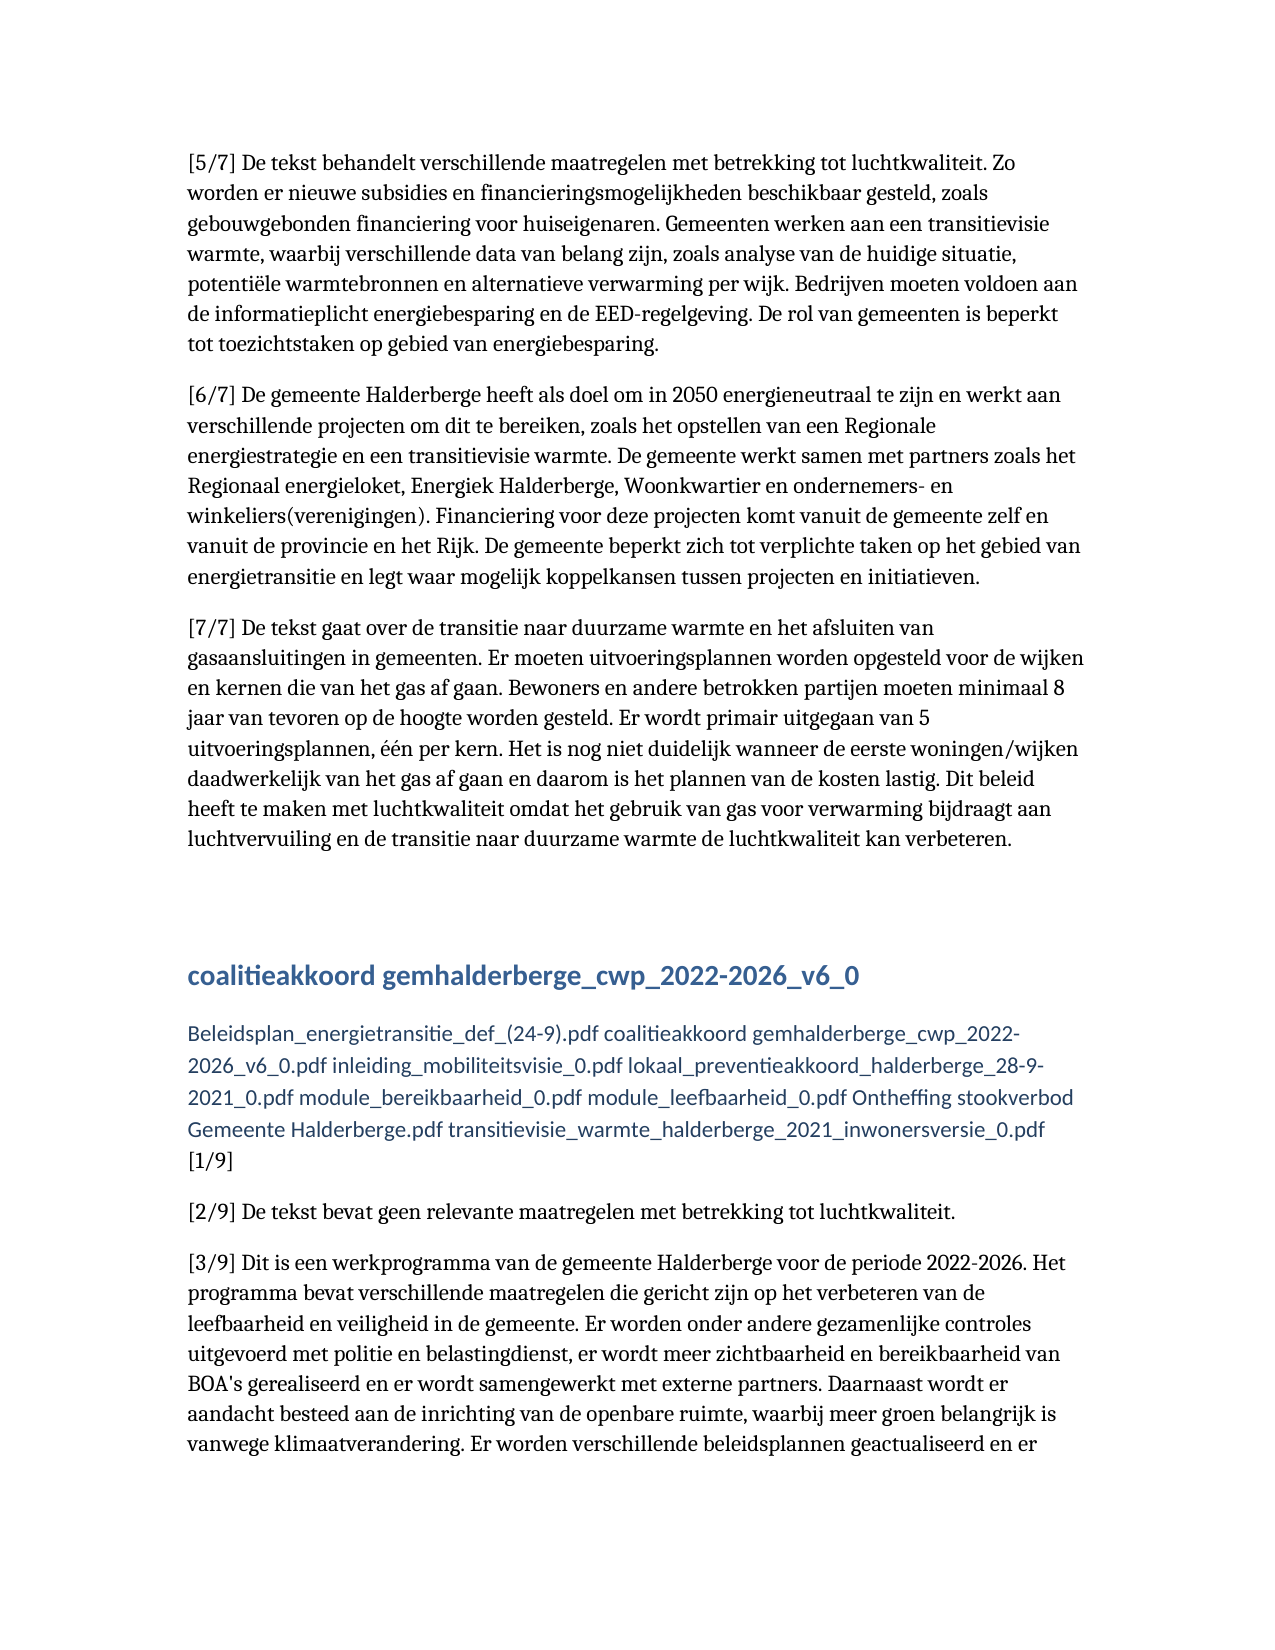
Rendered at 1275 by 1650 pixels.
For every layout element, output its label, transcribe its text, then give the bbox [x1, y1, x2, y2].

text [1/9] [187, 1148, 1087, 1174]
text [6/7] De gemeente Halderberge heeft als doel om in 2050 energieneutraal te zijn en werkt aan verschillende projecten om dit te bereiken, zoals het opstellen van een Regionale energiestrategie en een transitievisie warmte. De gemeente werkt samen met partners zoals het Regionaal energieloket, Energiek Halderberge, Woonkwartier en ondernemers- en winkeliers(verenigingen). Financiering voor deze projecten komt vanuit de gemeente zelf en vanuit de provincie en het Rijk. De gemeente beperkt zich tot verplichte taken op het gebied van energietransitie en legt waar mogelijk koppelkansen tussen projecten en initiatieven. [187, 382, 1087, 590]
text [187, 1250, 1087, 1457]
text [2/9] De tekst bevat geen relevante maatregelen met betrekking tot luchtkwaliteit. [187, 1199, 1087, 1225]
text [7/7] De tekst gaat over de transitie naar duurzame warmte en het afsluiten van gasaansluitingen in gemeenten. Er moeten uitvoeringsplannen worden opgesteld voor de wijken en kernen die van het gas af gaan. Bewoners en andere betrokken partijen moeten minimaal 8 jaar van tevoren op de hoogte worden gesteld. Er wordt primair uitgegaan van 5 uitvoeringsplannen, één per kern. Het is nog niet duidelijk wanneer de eerste woningen/wijken daadwerkelijk van het gas af gaan en daarom is het plannen van de kosten lastig. Dit beleid heeft te maken met luchtkwaliteit omdat het gebruik van gas voor verwarming bijdraagt aan luchtvervuiling en de transitie naar duurzame warmte de luchtkwaliteit kan verbeteren. [187, 614, 1087, 852]
subtitle coalitieakkoord gemhalderberge_cwp_2022-2026_v6_0 [187, 957, 1087, 993]
text [5/7] De tekst behandelt verschillende maatregelen met betrekking tot luchtkwaliteit. Zo worden er nieuwe subsidies en financieringsmogelijkheden beschikbaar gesteld, zoals gebouwgebonden financiering voor huiseigenaren. Gemeenten werken aan een transitievisie warmte, waarbij verschillende data van belang zijn, zoals analyse van de huidige situatie, potentiële warmtebronnen en alternatieve verwarming per wijk. Bedrijven moeten voldoen aan de informatieplicht energiebesparing en de EED-regelgeving. De rol van gemeenten is beperkt tot toezichtstaken op gebied van energiebesparing. [187, 150, 1087, 358]
subtitle Beleidsplan_energietransitie_def_(24-9).pdf coalitieakkoord gemhalderberge_cwp_2022-2026_v6_0.pdf inleiding_mobiliteitsvisie_0.pdf lokaal_preventieakkoord_halderberge_28-9-2021_0.pdf module_bereikbaarheid_0.pdf module_leefbaarheid_0.pdf Ontheffing stookverbod Gemeente Halderberge.pdf transitievisie_warmte_halderberge_2021_inwonersversie_0.pdf [187, 1019, 1087, 1144]
